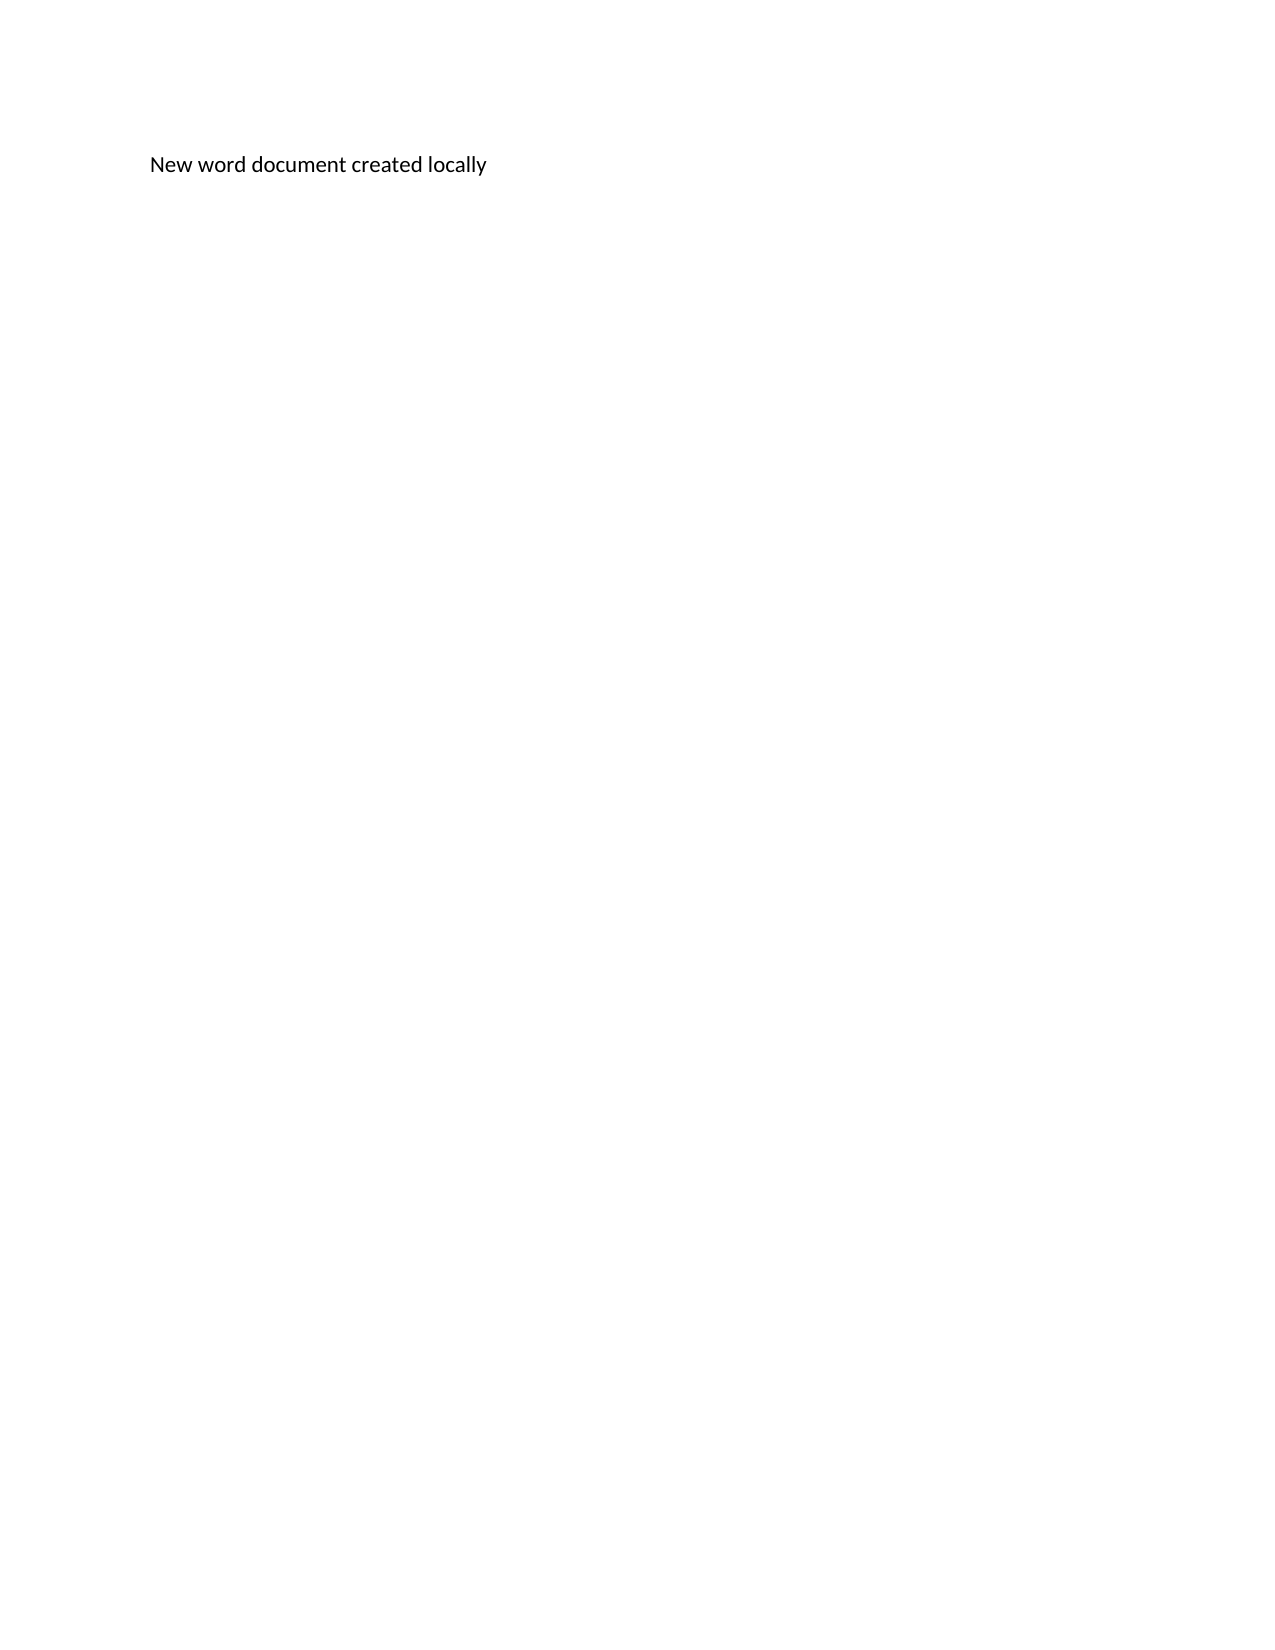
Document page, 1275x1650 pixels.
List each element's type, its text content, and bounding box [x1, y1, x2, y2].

text New word document created locally [150, 150, 1125, 178]
